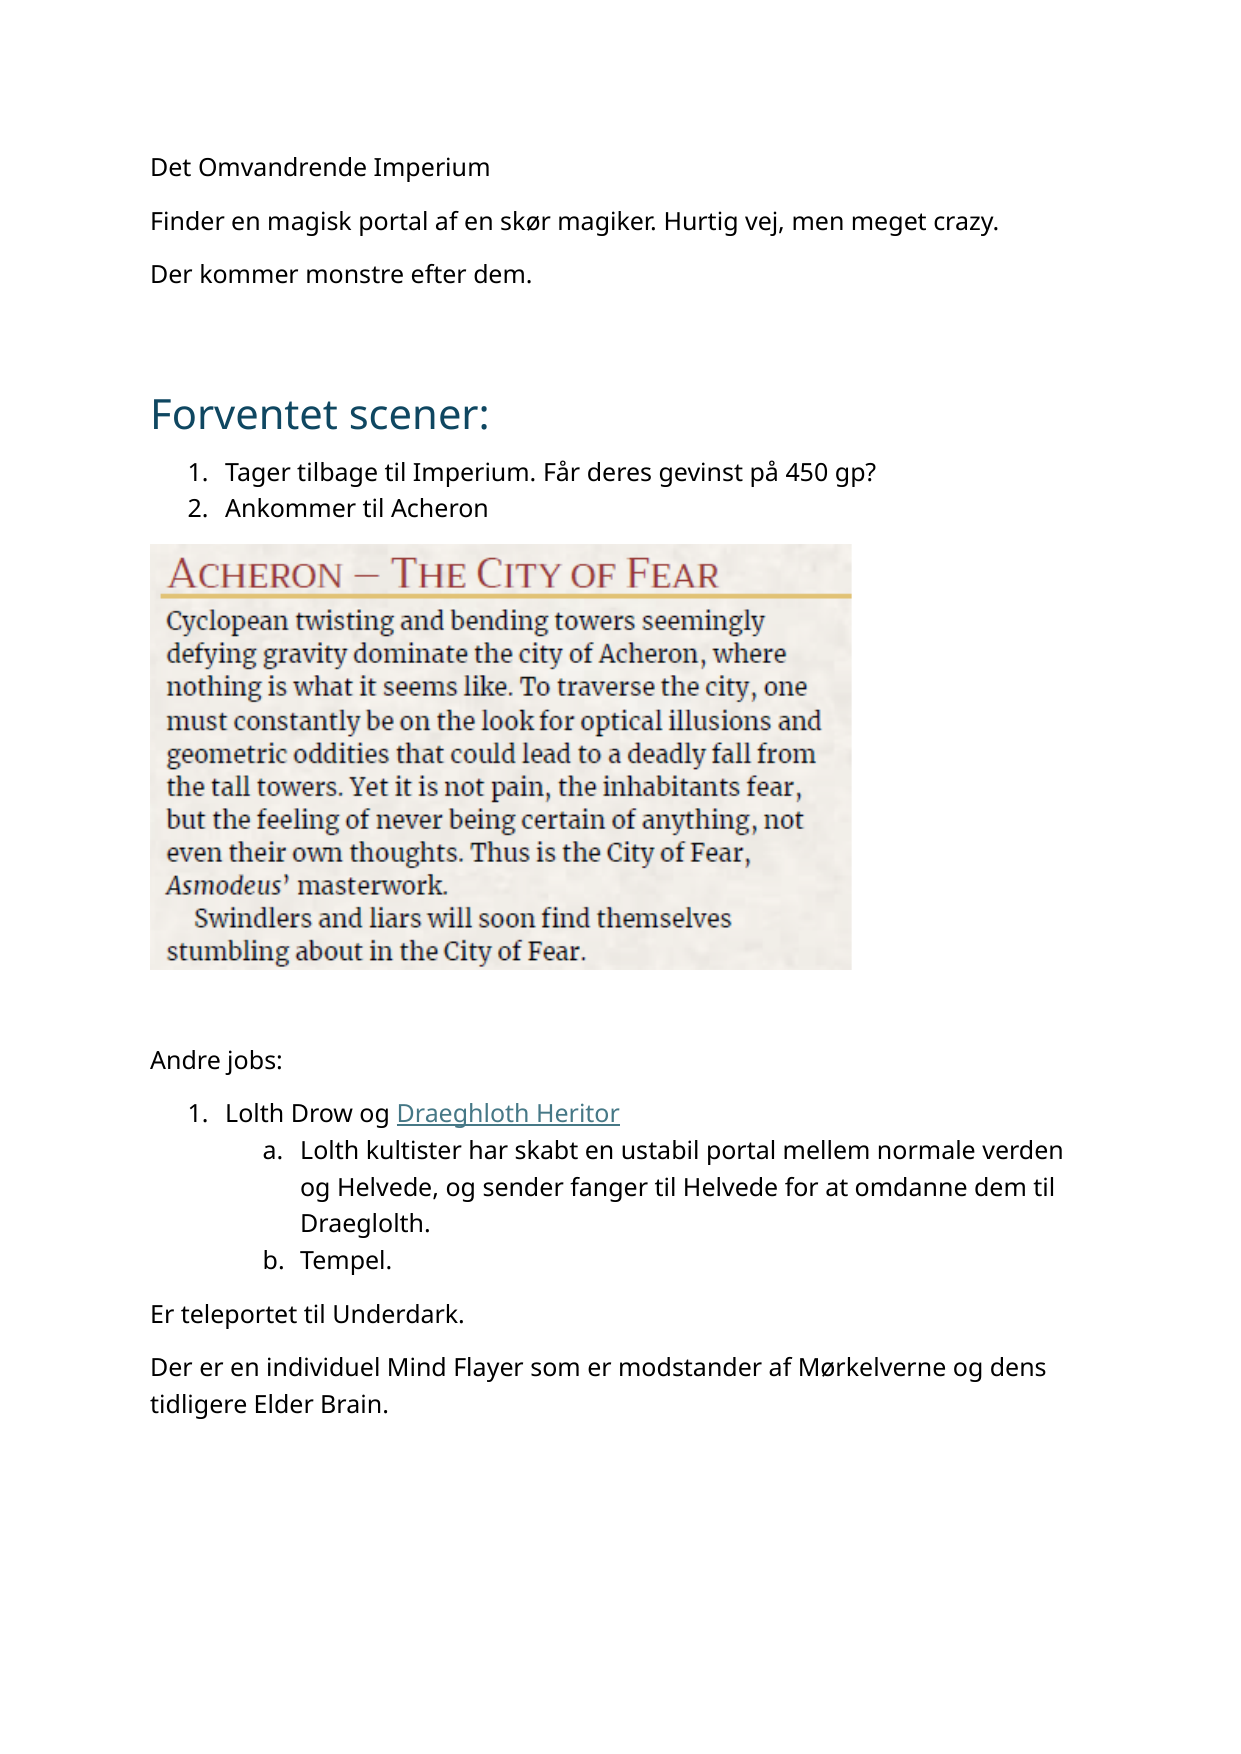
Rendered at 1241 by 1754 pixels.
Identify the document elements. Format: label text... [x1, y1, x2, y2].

subtitle Forventet scener: [150, 384, 1090, 441]
list Lolth Drow og Draeghloth Heritor [187, 1096, 1090, 1130]
text Der kommer monstre efter dem. [150, 257, 1090, 291]
text Det Omvandrende Imperium [150, 150, 1090, 184]
list Tempel. [262, 1243, 1090, 1277]
text Der er en individuel Mind Flayer som er modstander af Mørkelverne og dens tidligere Elder Brain. [150, 1350, 1090, 1421]
text Finder en magisk portal af en skør magiker. Hurtig vej, men meget crazy. [150, 203, 1090, 237]
picture [150, 544, 852, 970]
list Ankommer til Acheron [187, 491, 1090, 525]
text Er teleportet til Underdark. [150, 1296, 1090, 1330]
list Tager tilbage til Imperium. Får deres gevinst på 450 gp? [187, 454, 1090, 488]
list Lolth kultister har skabt en ustabil portal mellem normale verden og Helvede, og sender fanger til Helvede for at omdanne dem til Draeglolth. [262, 1132, 1090, 1240]
text Andre jobs: [150, 1042, 1090, 1076]
